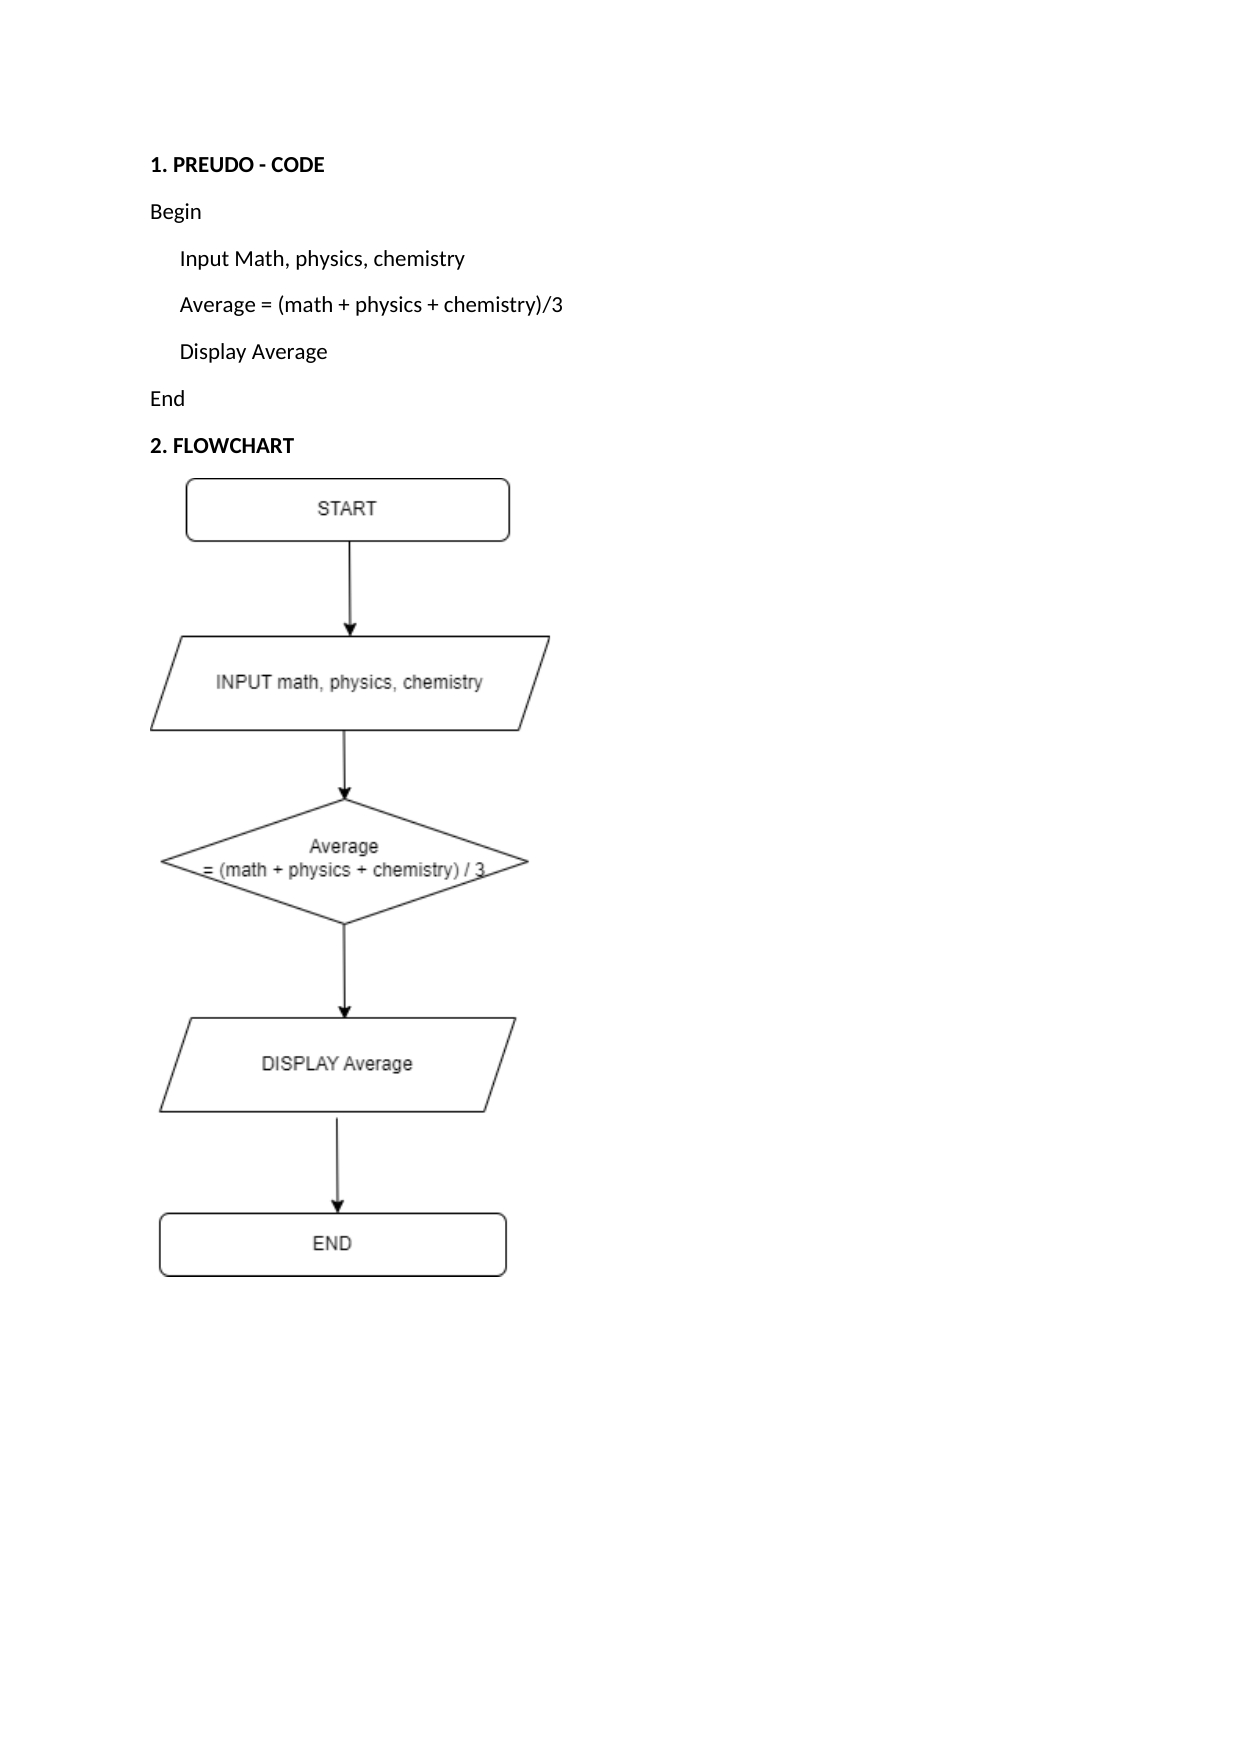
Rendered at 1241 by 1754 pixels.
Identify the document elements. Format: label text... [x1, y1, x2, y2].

text Input Math, physics, chemistry [150, 244, 1090, 272]
text Display Average [150, 337, 1090, 366]
text 1. PREUDO - CODE [150, 150, 1090, 178]
text End [150, 384, 1090, 412]
text Average = (math + physics + chemistry)/3 [150, 291, 1090, 319]
picture [150, 478, 550, 1277]
text 2. FLOWCHART [150, 431, 1090, 459]
text Begin [150, 197, 1090, 225]
